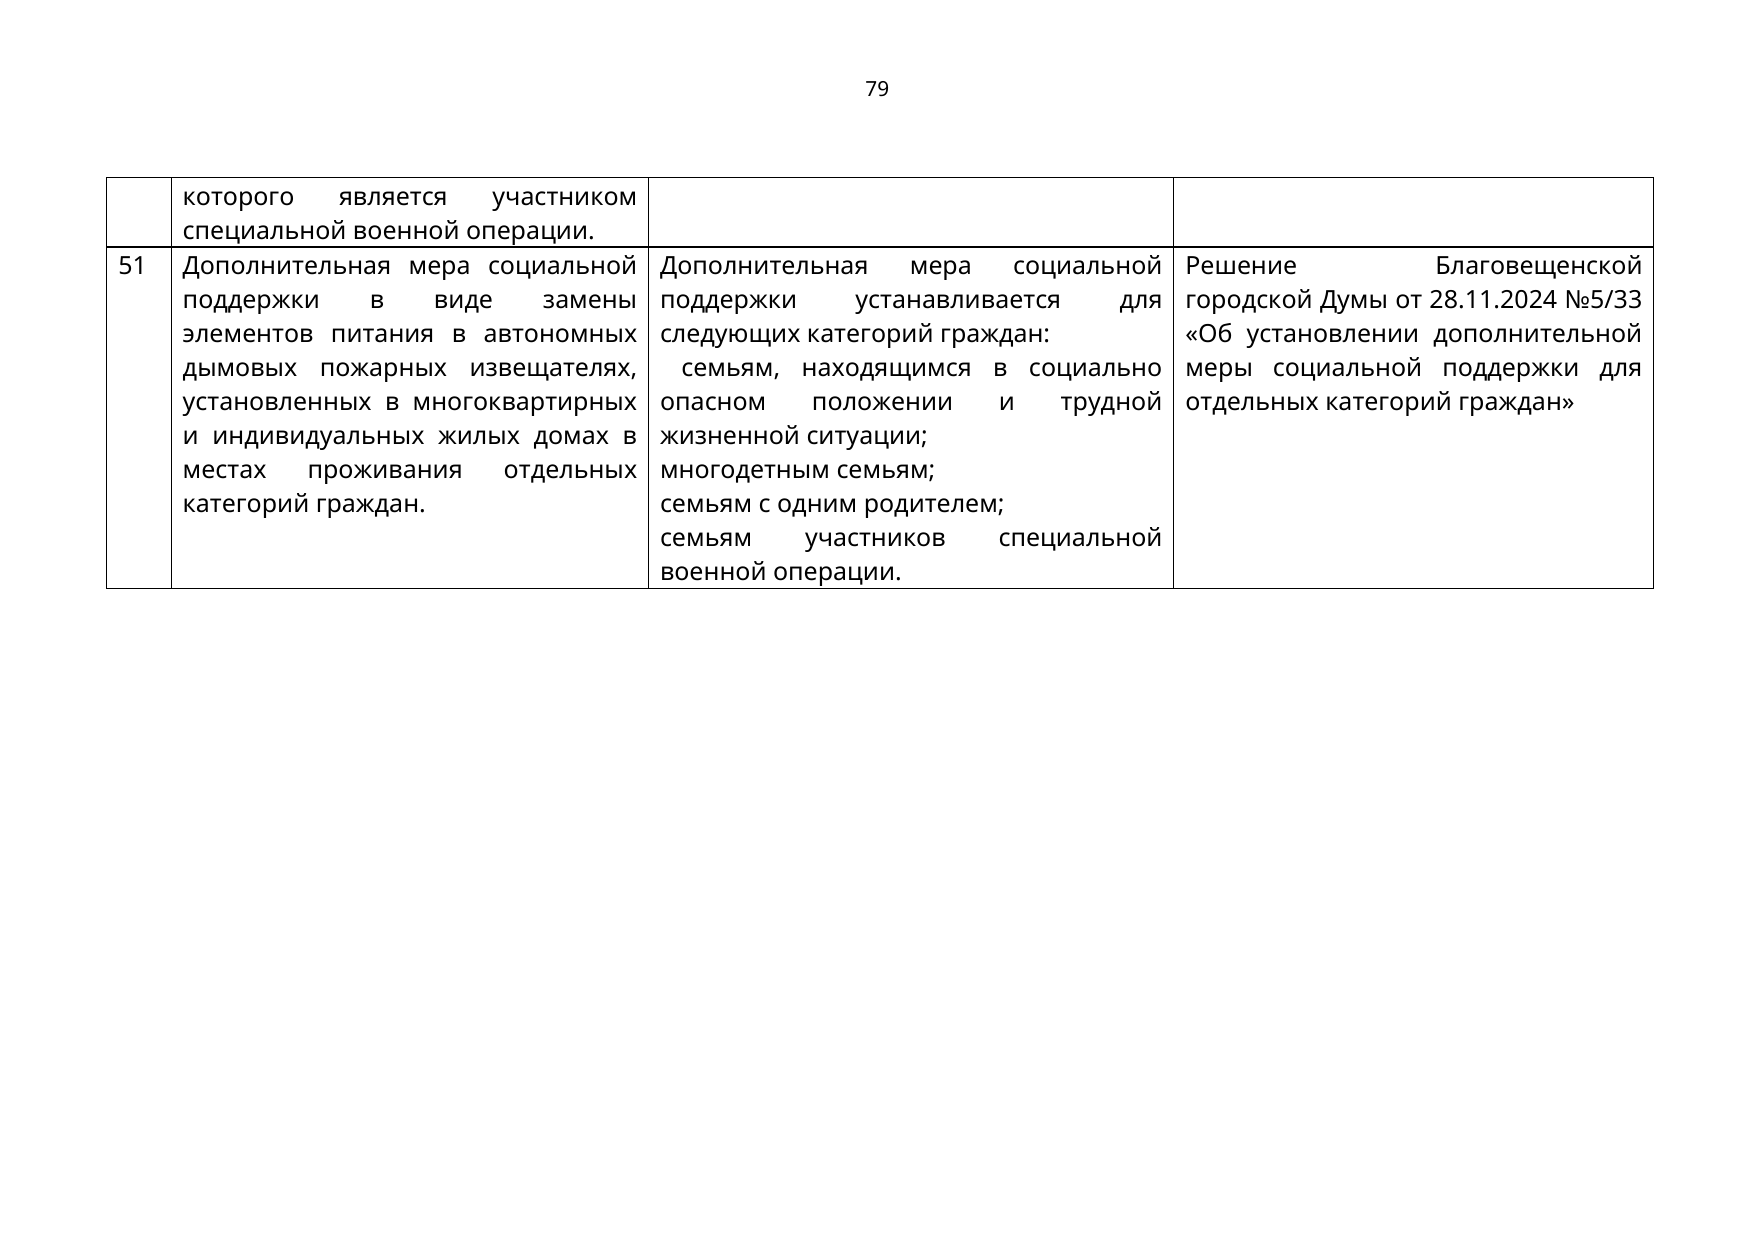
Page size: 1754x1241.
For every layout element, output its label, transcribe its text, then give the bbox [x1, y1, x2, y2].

table_cell 51 [107, 248, 171, 588]
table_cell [172, 178, 648, 246]
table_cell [649, 178, 1173, 246]
table_cell Дополнительная мера социальной поддержки в виде замены элементов питания в автономных дымовых пожарных извещателях, установленных в многоквартирных и индивидуальных жилых домах в местах проживания отдельных категорий граждан. [172, 248, 648, 588]
table_cell 50 [107, 178, 171, 246]
table_cell Дополнительная мера социальной поддержки устанавливается для следующих категорий граждан: семьям, находящимся в социально опасном положении и трудной жизненной ситуации; многодетным семьям; семьям с одним родителем; семьям участников специальной военной операции. [649, 248, 1173, 588]
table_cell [1174, 178, 1653, 246]
table_cell Решение Благовещенской городской Думы от 28.11.2024 №5/33 «Об установлении дополнительной меры социальной поддержки для отдельных категорий граждан» [1174, 248, 1653, 588]
